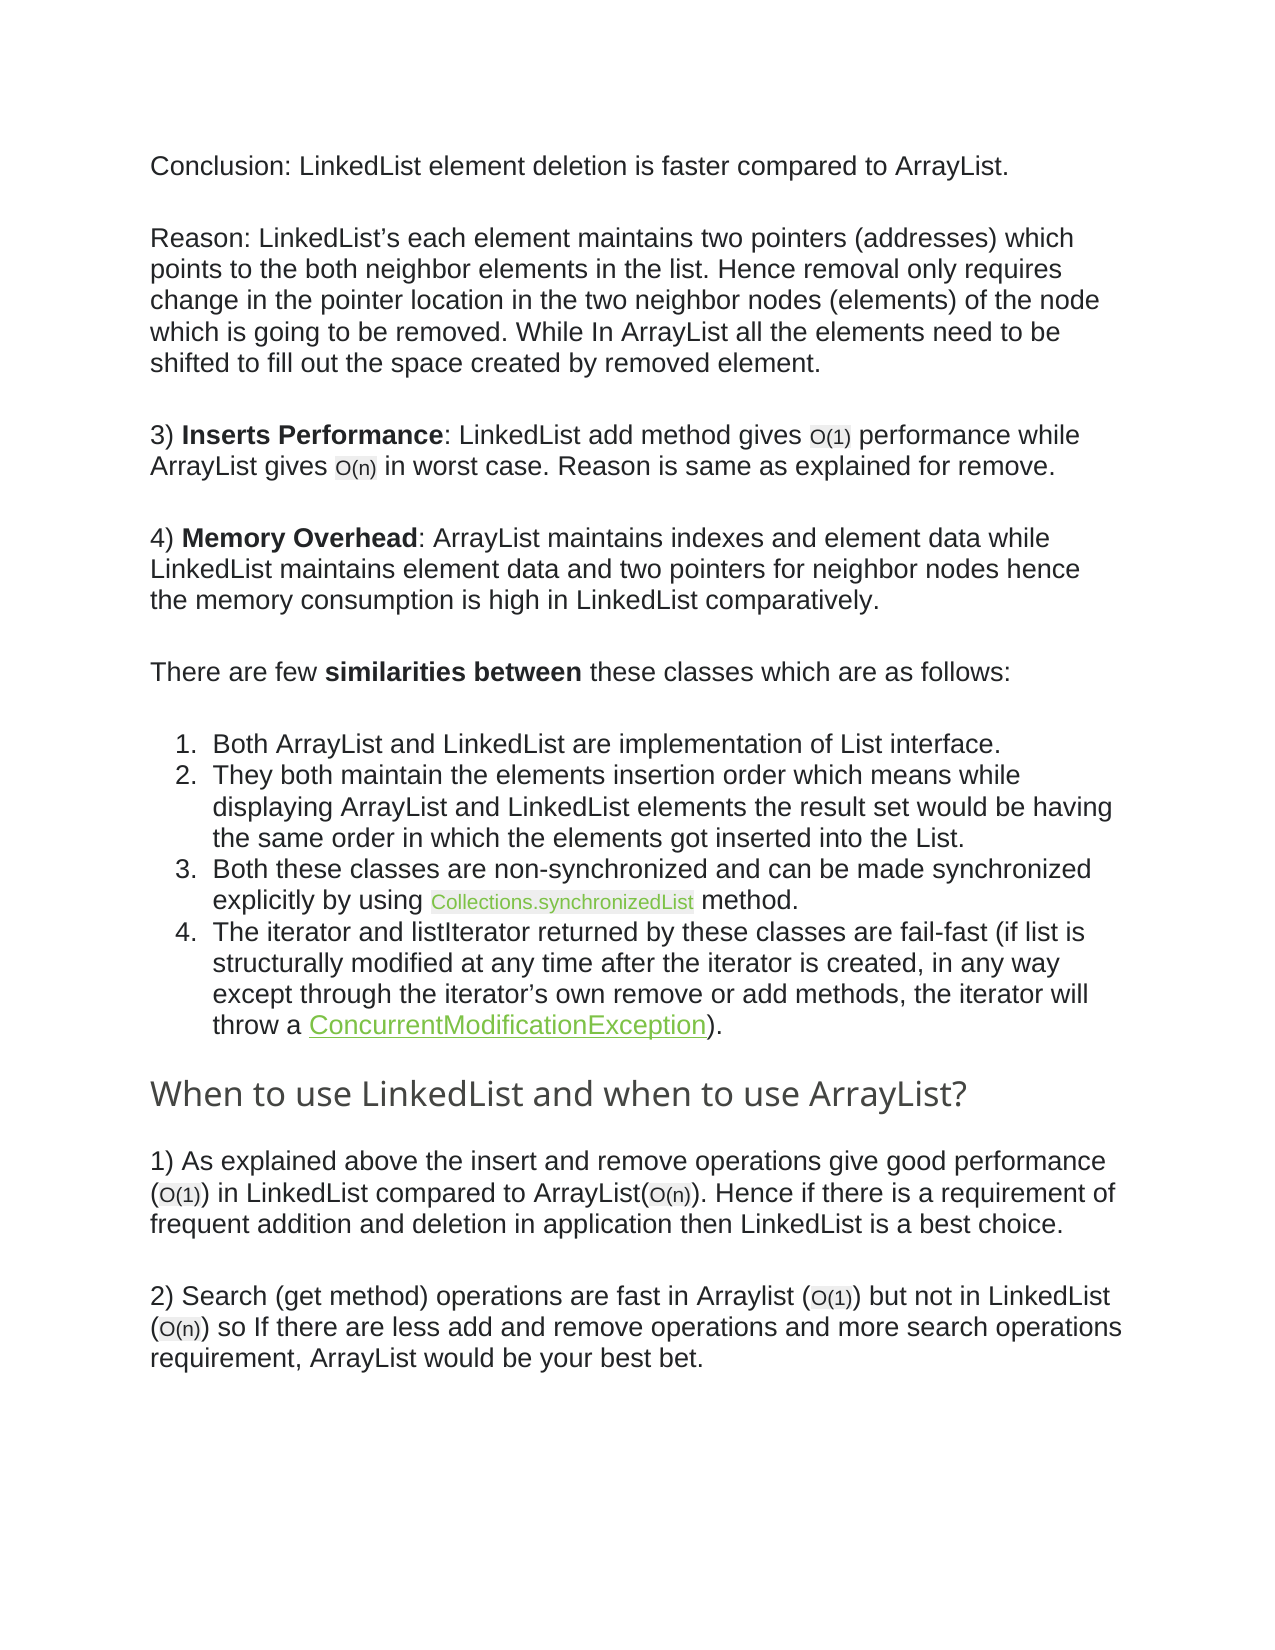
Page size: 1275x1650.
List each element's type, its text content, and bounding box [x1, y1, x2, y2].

text 2) Search (get method) operations are fast in Arraylist (O(1)) but not in LinkedList (O(n)) so If there are less add and remove operations and more search operations requirement, ArrayList would be your best bet. [150, 1280, 1125, 1373]
text There are few similarities between these classes which are as follows: [150, 656, 1125, 687]
list The iterator and listIterator returned by these classes are fail-fast (if list is structurally modified at any time after the iterator is created, in any way except through the iterator’s own remove or add methods, the iterator will throw a ConcurrentModificationException). [175, 916, 1125, 1041]
text Conclusion: LinkedList element deletion is faster compared to ArrayList. [150, 150, 1125, 181]
list Both ArrayList and LinkedList are implementation of List interface. [175, 728, 1125, 759]
text 1) As explained above the insert and remove operations give good performance (O(1)) in LinkedList compared to ArrayList(O(n)). Hence if there is a requirement of frequent addition and deletion in application then LinkedList is a best choice. [150, 1145, 1125, 1239]
text 3) Inserts Performance: LinkedList add method gives O(1) performance while ArrayList gives O(n) in worst case. Reason is same as explained for remove. [150, 419, 1125, 481]
list Both these classes are non-synchronized and can be made synchronized explicitly by using Collections.synchronizedList method. [175, 853, 1125, 916]
text Reason: LinkedList’s each element maintains two pointers (addresses) which points to the both neighbor elements in the list. Hence removal only requires change in the pointer location in the two neighbor nodes (elements) of the node which is going to be removed. While In ArrayList all the elements need to be shifted to fill out the space created by removed element. [150, 222, 1125, 378]
subtitle When to use LinkedList and when to use ArrayList? [150, 1070, 1125, 1117]
list They both maintain the elements insertion order which means while displaying ArrayList and LinkedList elements the result set would be having the same order in which the elements got inserted into the List. [175, 759, 1125, 853]
text 4) Memory Overhead: ArrayList maintains indexes and element data while LinkedList maintains element data and two pointers for neighbor nodes hence the memory consumption is high in LinkedList comparatively. [150, 522, 1125, 616]
